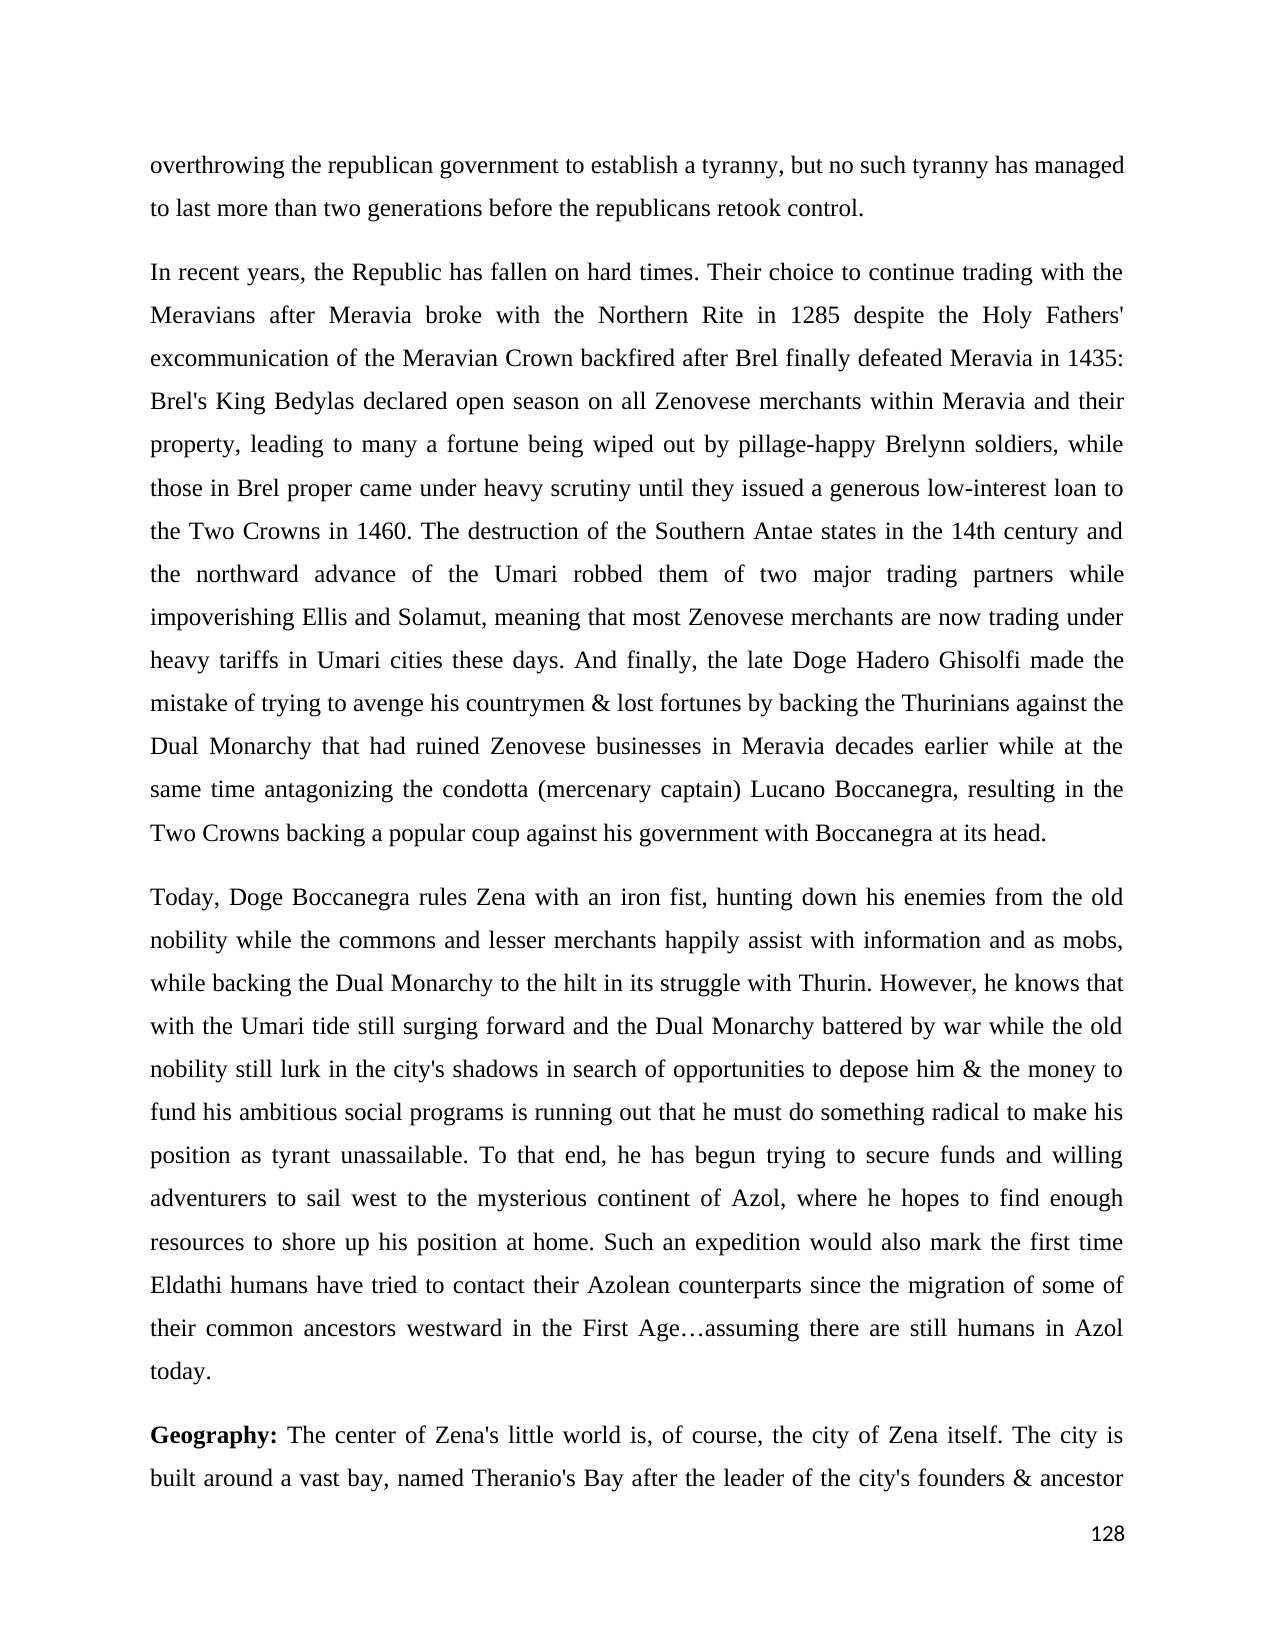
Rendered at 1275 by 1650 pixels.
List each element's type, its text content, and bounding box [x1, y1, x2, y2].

text Today, Doge Boccanegra rules Zena with an iron fist, hunting down his enemies from the old nobility while the commons and lesser merchants happily assist with information and as mobs, while backing the Dual Monarchy to the hilt in its struggle with Thurin. However, he knows that with the Umari tide still surging forward and the Dual Monarchy battered by war while the old nobility still lurk in the city's shadows in search of opportunities to depose him & the money to fund his ambitious social programs is running out that he must do something radical to make his position as tyrant unassailable. To that end, he has begun trying to secure funds and willing adventurers to sail west to the mysterious continent of Azol, where he hopes to find enough resources to shore up his position at home. Such an expedition would also mark the first time Eldathi humans have tried to contact their Azolean counterparts since the migration of some of their common ancestors westward in the First Age…assuming there are still humans in Azol today. [150, 882, 1125, 1385]
